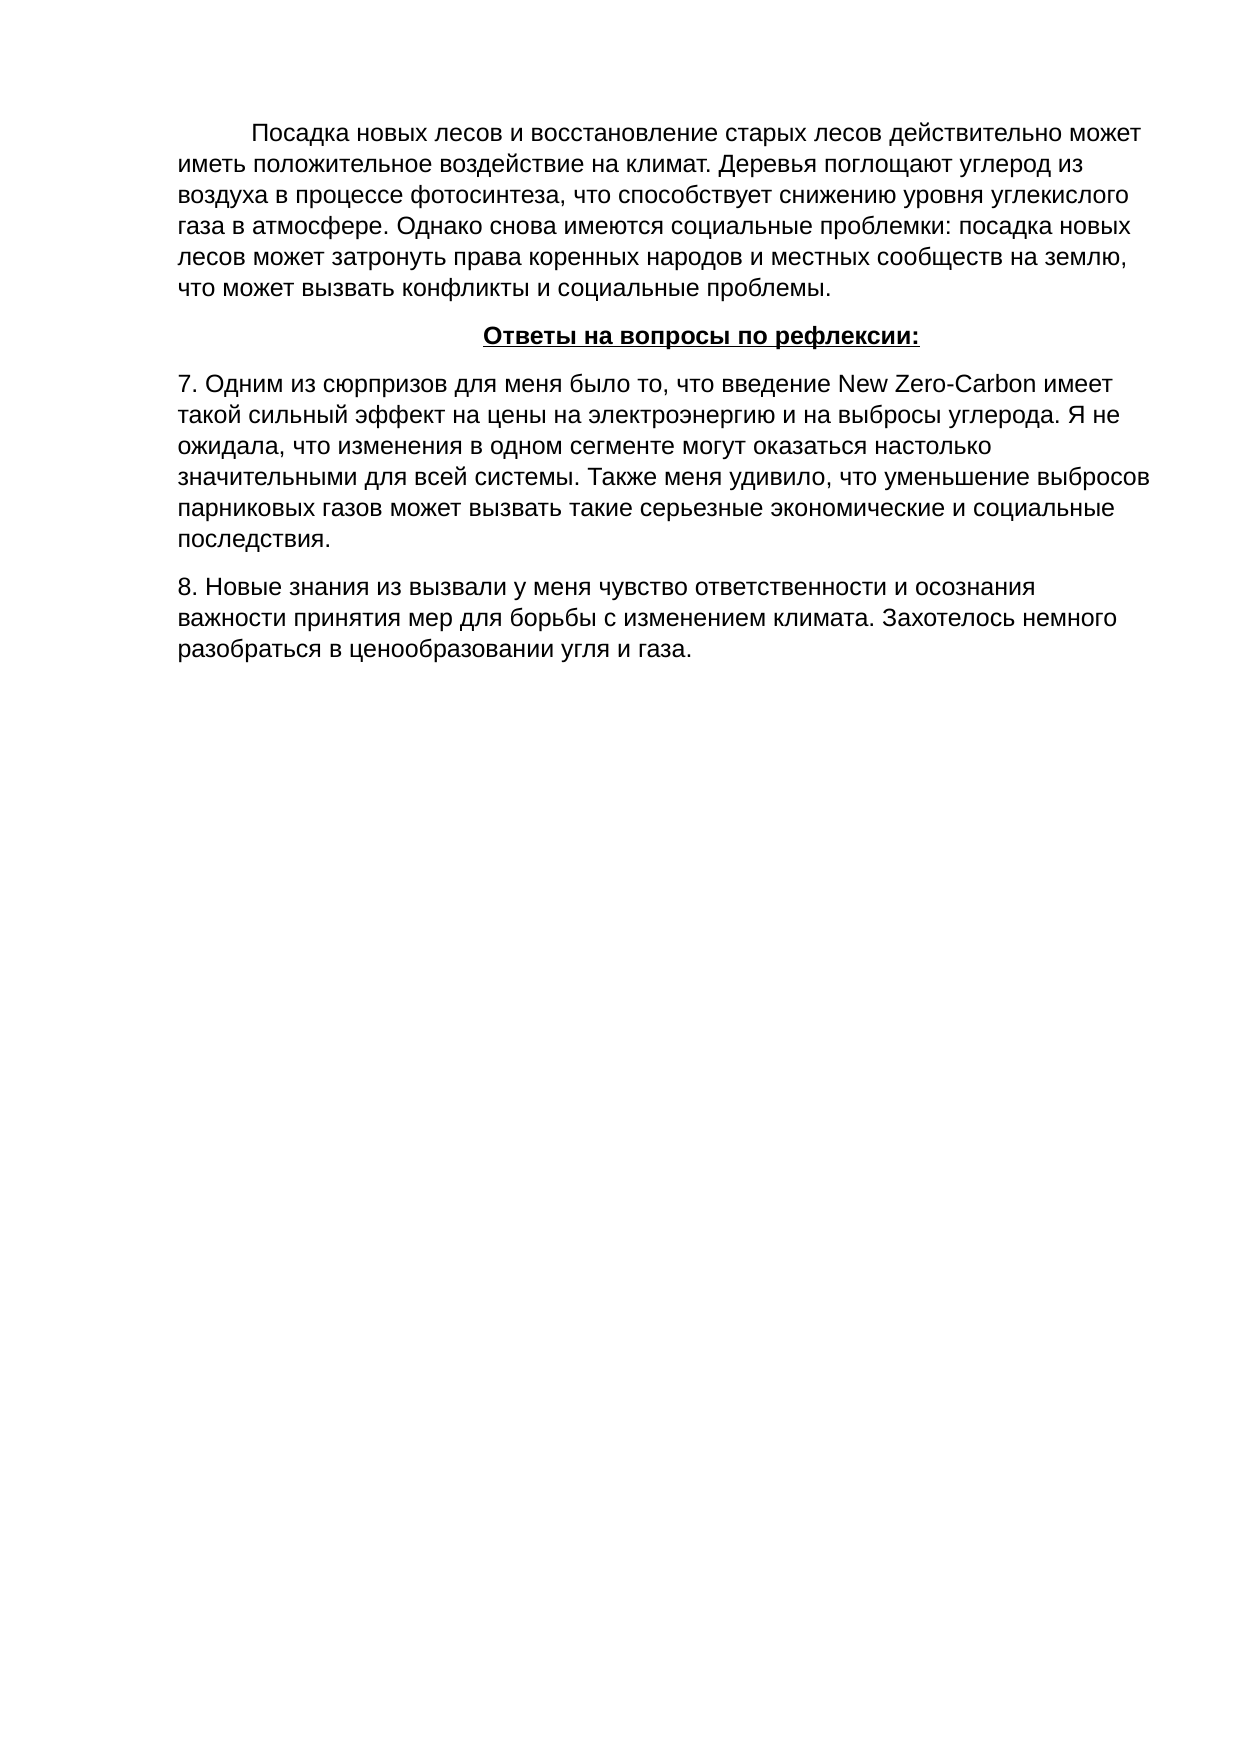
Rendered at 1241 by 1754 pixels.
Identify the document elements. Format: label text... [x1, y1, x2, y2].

text Ответы на вопросы по рефлексии: [177, 321, 1152, 350]
text 8. Новые знания из вызвали у меня чувство ответственности и осознания важности принятия мер для борьбы с изменением климата. Захотелось немного разобраться в ценообразовании угля и газа. [177, 572, 1152, 662]
text 7. Одним из сюрпризов для меня было то, что введение New Zero-Carbon имеет такой сильный эффект на цены на электроэнергию и на выбросы углерода. Я не ожидала, что изменения в одном сегменте могут оказаться настолько значительными для всей системы. Также меня удивило, что уменьшение выбросов парниковых газов может вызвать такие серьезные экономические и социальные последствия. [177, 369, 1152, 553]
text Посадка новых лесов и восстановление старых лесов действительно может иметь положительное воздействие на климат. Деревья поглощают углерод из воздуха в процессе фотосинтеза, что способствует снижению уровня углекислого газа в атмосфере. Однако снова имеются социальные проблемки: посадка новых лесов может затронуть права коренных народов и местных сообществ на землю, что может вызвать конфликты и социальные проблемы. [177, 118, 1152, 302]
